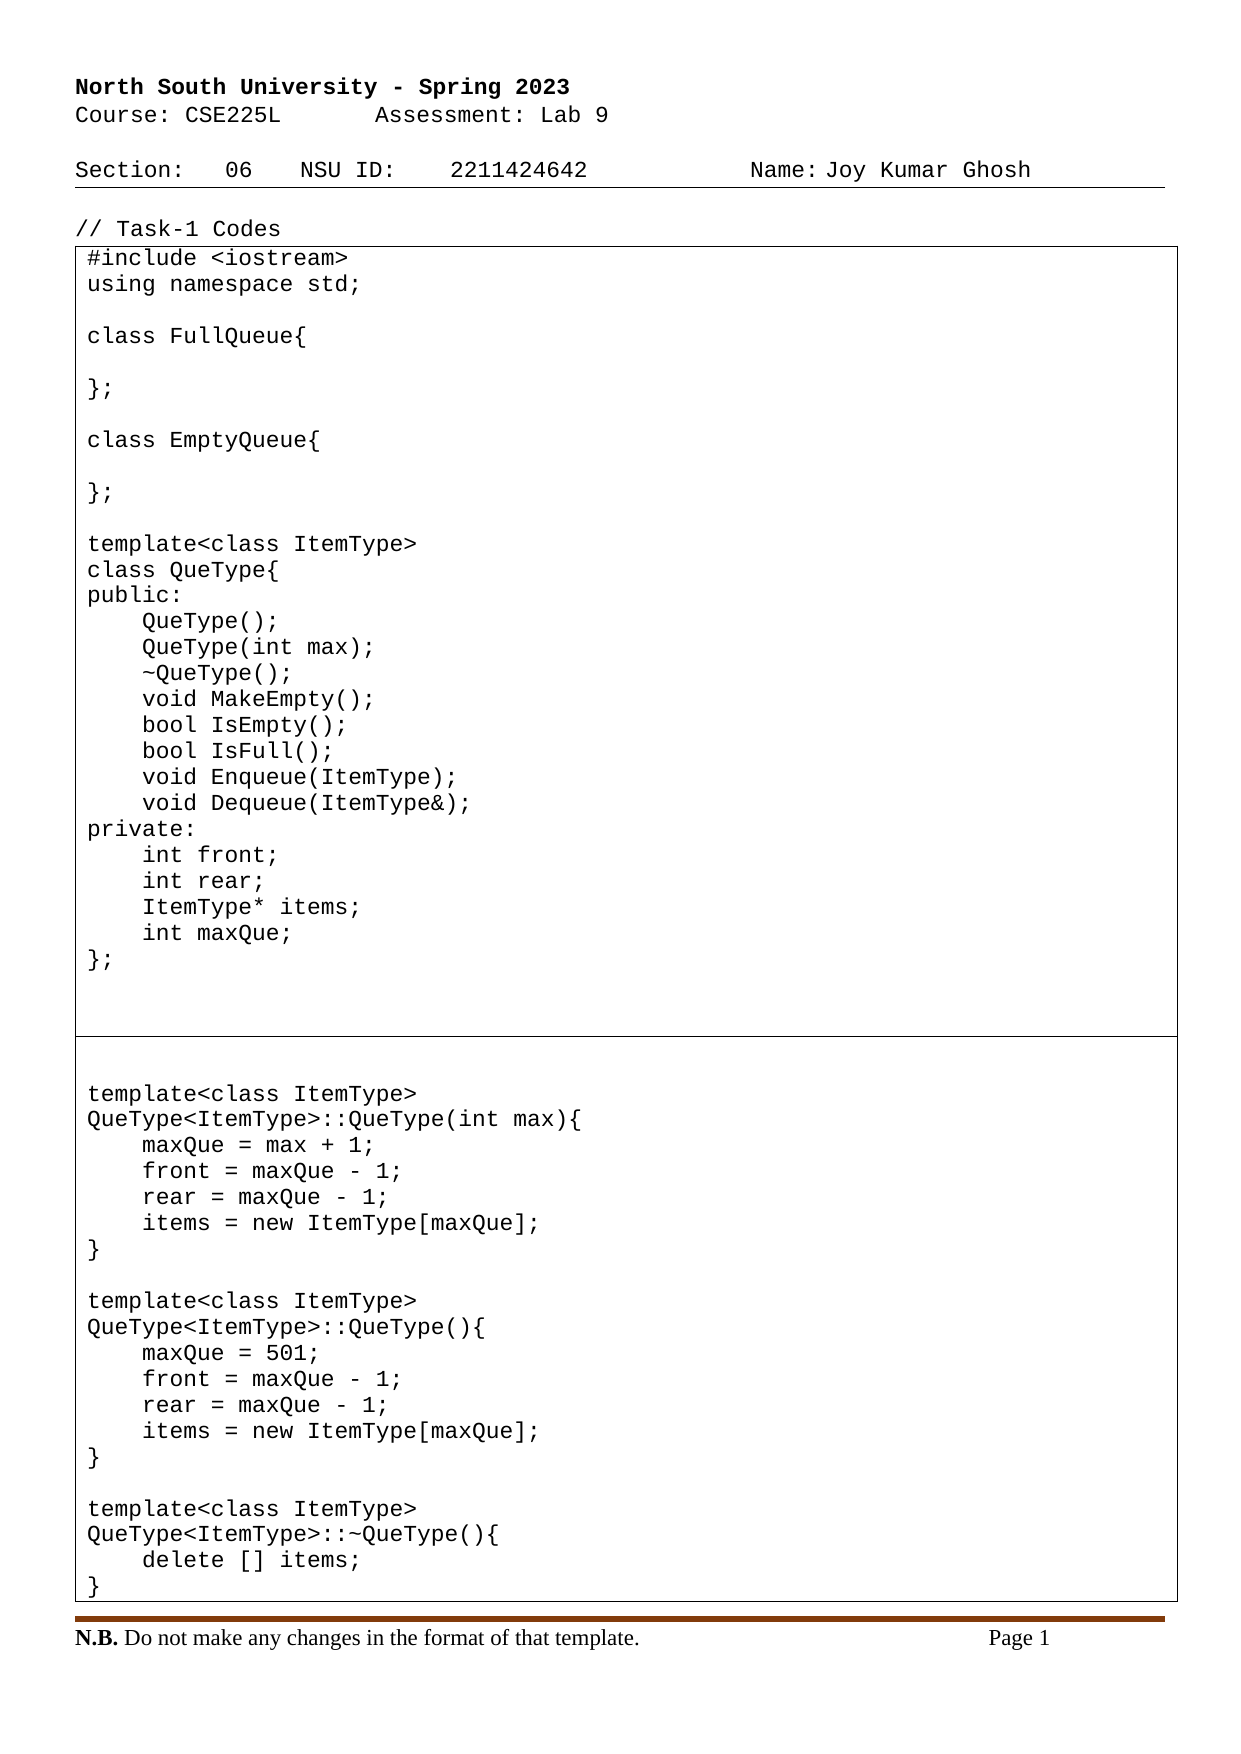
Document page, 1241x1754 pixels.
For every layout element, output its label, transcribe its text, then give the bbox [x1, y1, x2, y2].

text Course: CSE225L Assessment: Lab 9 [75, 103, 1165, 129]
text North South University - Spring 2023 [75, 75, 1165, 101]
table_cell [76, 1037, 1177, 1601]
text Section: 06 NSU ID: 2211424642 Name: Joy Kumar Ghosh [75, 159, 1165, 187]
table_header #include <iostream> using namespace std; class FullQueue{ }; class EmptyQueue{ }; template<class ItemType> class QueType{ public: QueType(); QueType(int max); ~QueType(); void MakeEmpty(); bool IsEmpty(); bool IsFull(); void Enqueue(ItemType); void Dequeue(ItemType&); private: int front; int rear; ItemType* items; int maxQue; }; [76, 247, 1177, 1036]
text // Task-1 Codes [75, 218, 1165, 244]
